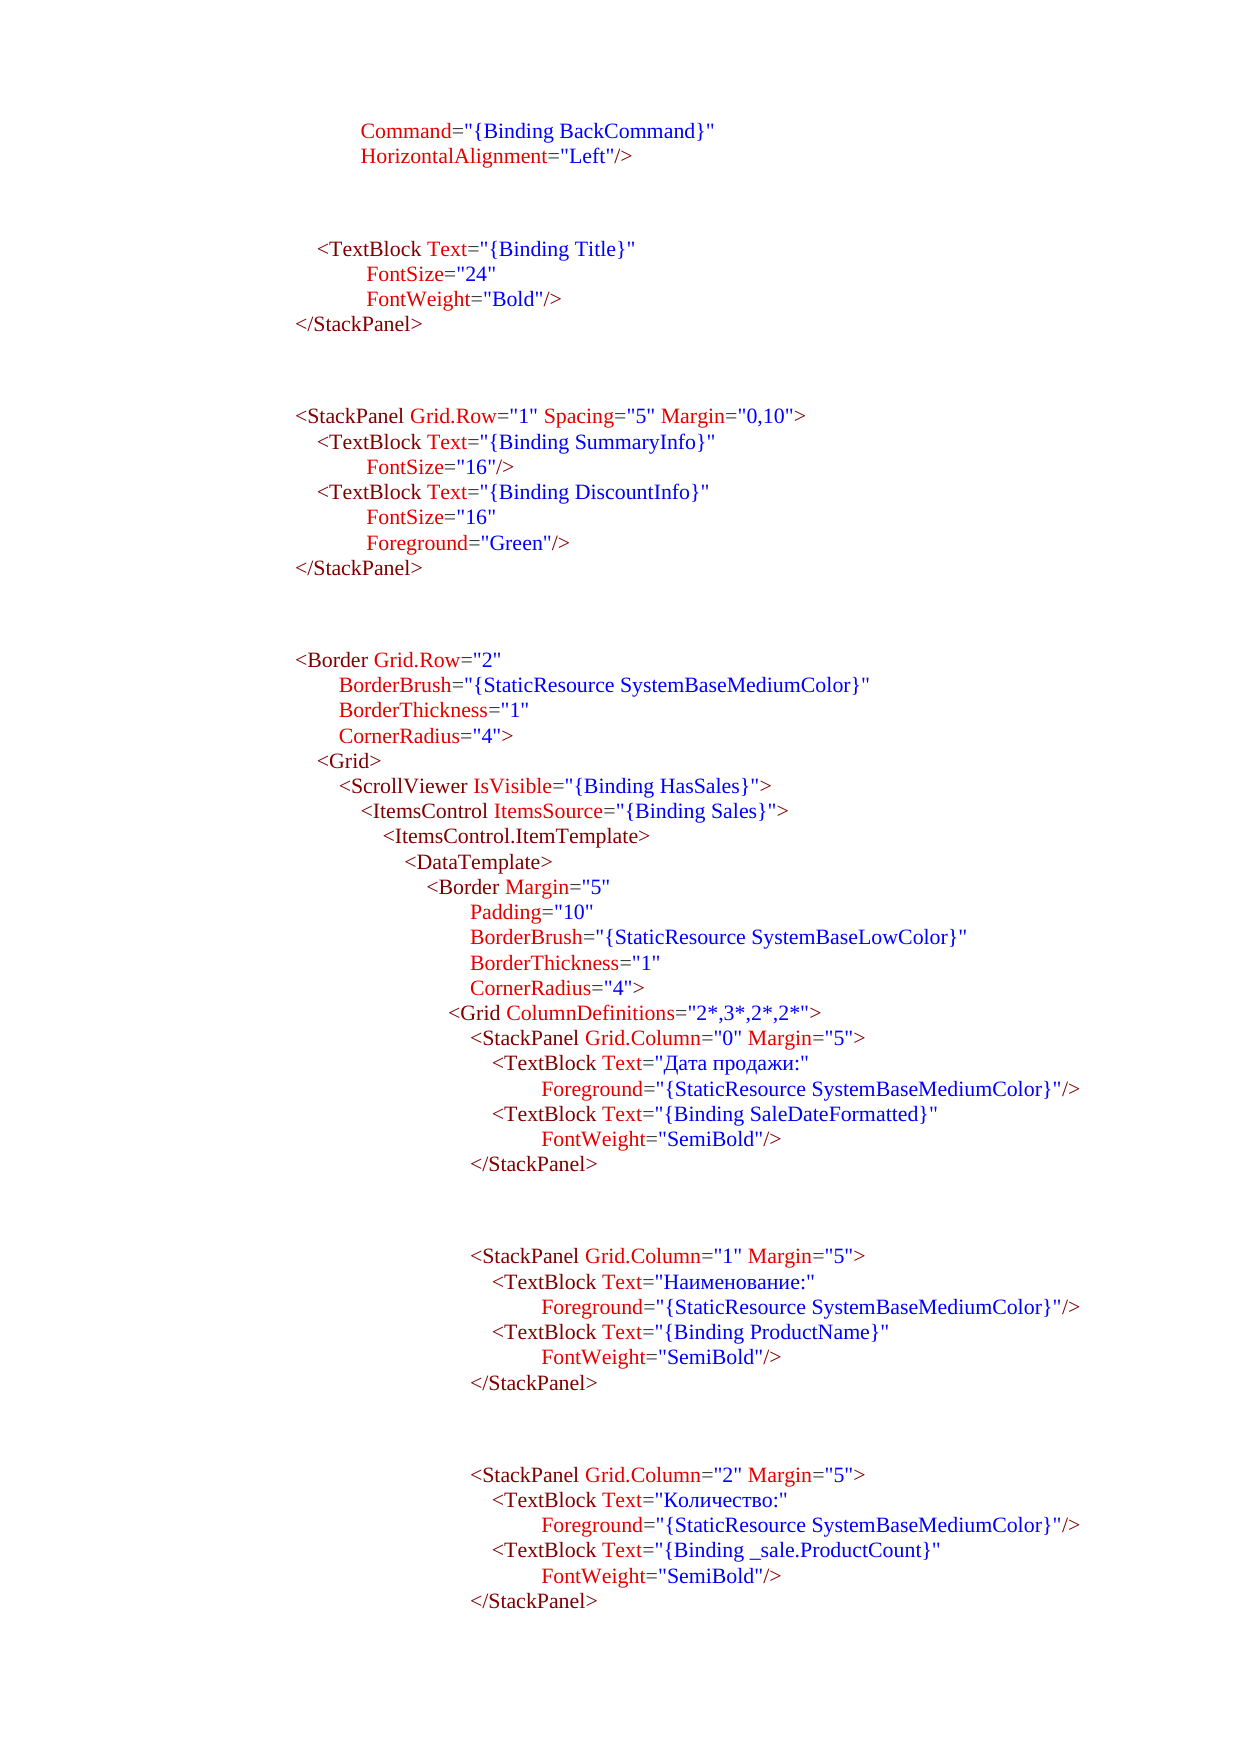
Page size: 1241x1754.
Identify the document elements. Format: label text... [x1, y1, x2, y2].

text Foreground="Green"/> [177, 529, 1152, 555]
text <TextBlock Text="Наименование:" [177, 1269, 1152, 1294]
text <TextBlock Text="{Binding Title}" [177, 236, 1152, 261]
text </StackPanel> [177, 555, 1152, 580]
text Command="{Binding BackCommand}" [177, 118, 1152, 143]
text <TextBlock Text="{Binding SaleDateFormatted}" [177, 1101, 1152, 1126]
text <TextBlock Text="Дата продажи:" [177, 1050, 1152, 1076]
text CornerRadius="4"> [177, 975, 1152, 1000]
text <TextBlock Text="{Binding DiscountInfo}" [177, 479, 1152, 504]
text FontSize="16" [177, 504, 1152, 529]
text </StackPanel> [177, 1588, 1152, 1613]
text <StackPanel Grid.Column="2" Margin="5"> [177, 1462, 1152, 1487]
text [177, 1512, 1152, 1537]
text BorderThickness="1" [177, 697, 1152, 723]
text <TextBlock Text="{Binding SummaryInfo}" [177, 429, 1152, 454]
text <ScrollViewer IsVisible="{Binding HasSales}"> [177, 773, 1152, 798]
text <TextBlock Text="Количество:" [177, 1487, 1152, 1512]
text FontSize="16"/> [177, 454, 1152, 479]
text <ItemsControl.ItemTemplate> [177, 823, 1152, 849]
text FontSize="24" [177, 261, 1152, 286]
text <DataTemplate> [177, 849, 1152, 874]
text <StackPanel Grid.Column="0" Margin="5"> [177, 1025, 1152, 1050]
text Foreground="{StaticResource SystemBaseMediumColor}"/> [177, 1294, 1152, 1319]
text <StackPanel Grid.Column="1" Margin="5"> [177, 1243, 1152, 1269]
text FontWeight="Bold"/> [177, 286, 1152, 311]
text BorderThickness="1" [177, 949, 1152, 975]
text Foreground="{StaticResource SystemBaseMediumColor}"/> [177, 1076, 1152, 1101]
text <TextBlock Text="{Binding ProductName}" [177, 1319, 1152, 1344]
text HorizontalAlignment="Left"/> [177, 143, 1152, 168]
text <Border Grid.Row="2" [177, 647, 1152, 672]
text BorderBrush="{StaticResource SystemBaseMediumColor}" [177, 672, 1152, 697]
text FontWeight="SemiBold"/> [177, 1563, 1152, 1588]
text Padding="10" [177, 899, 1152, 924]
text FontWeight="SemiBold"/> [177, 1344, 1152, 1369]
text <ItemsControl ItemsSource="{Binding Sales}"> [177, 798, 1152, 823]
text </StackPanel> [177, 1151, 1152, 1176]
text <StackPanel Grid.Row="1" Spacing="5" Margin="0,10"> [177, 403, 1152, 429]
text CornerRadius="4"> [177, 723, 1152, 748]
text <TextBlock Text="{Binding _sale.ProductCount}" [177, 1537, 1152, 1563]
text </StackPanel> [177, 1369, 1152, 1395]
text <Grid> [177, 748, 1152, 773]
text </StackPanel> [177, 311, 1152, 336]
text <Grid ColumnDefinitions="2*,3*,2*,2*"> [177, 1000, 1152, 1025]
text <Border Margin="5" [177, 874, 1152, 899]
text BorderBrush="{StaticResource SystemBaseLowColor}" [177, 924, 1152, 949]
text FontWeight="SemiBold"/> [177, 1126, 1152, 1151]
